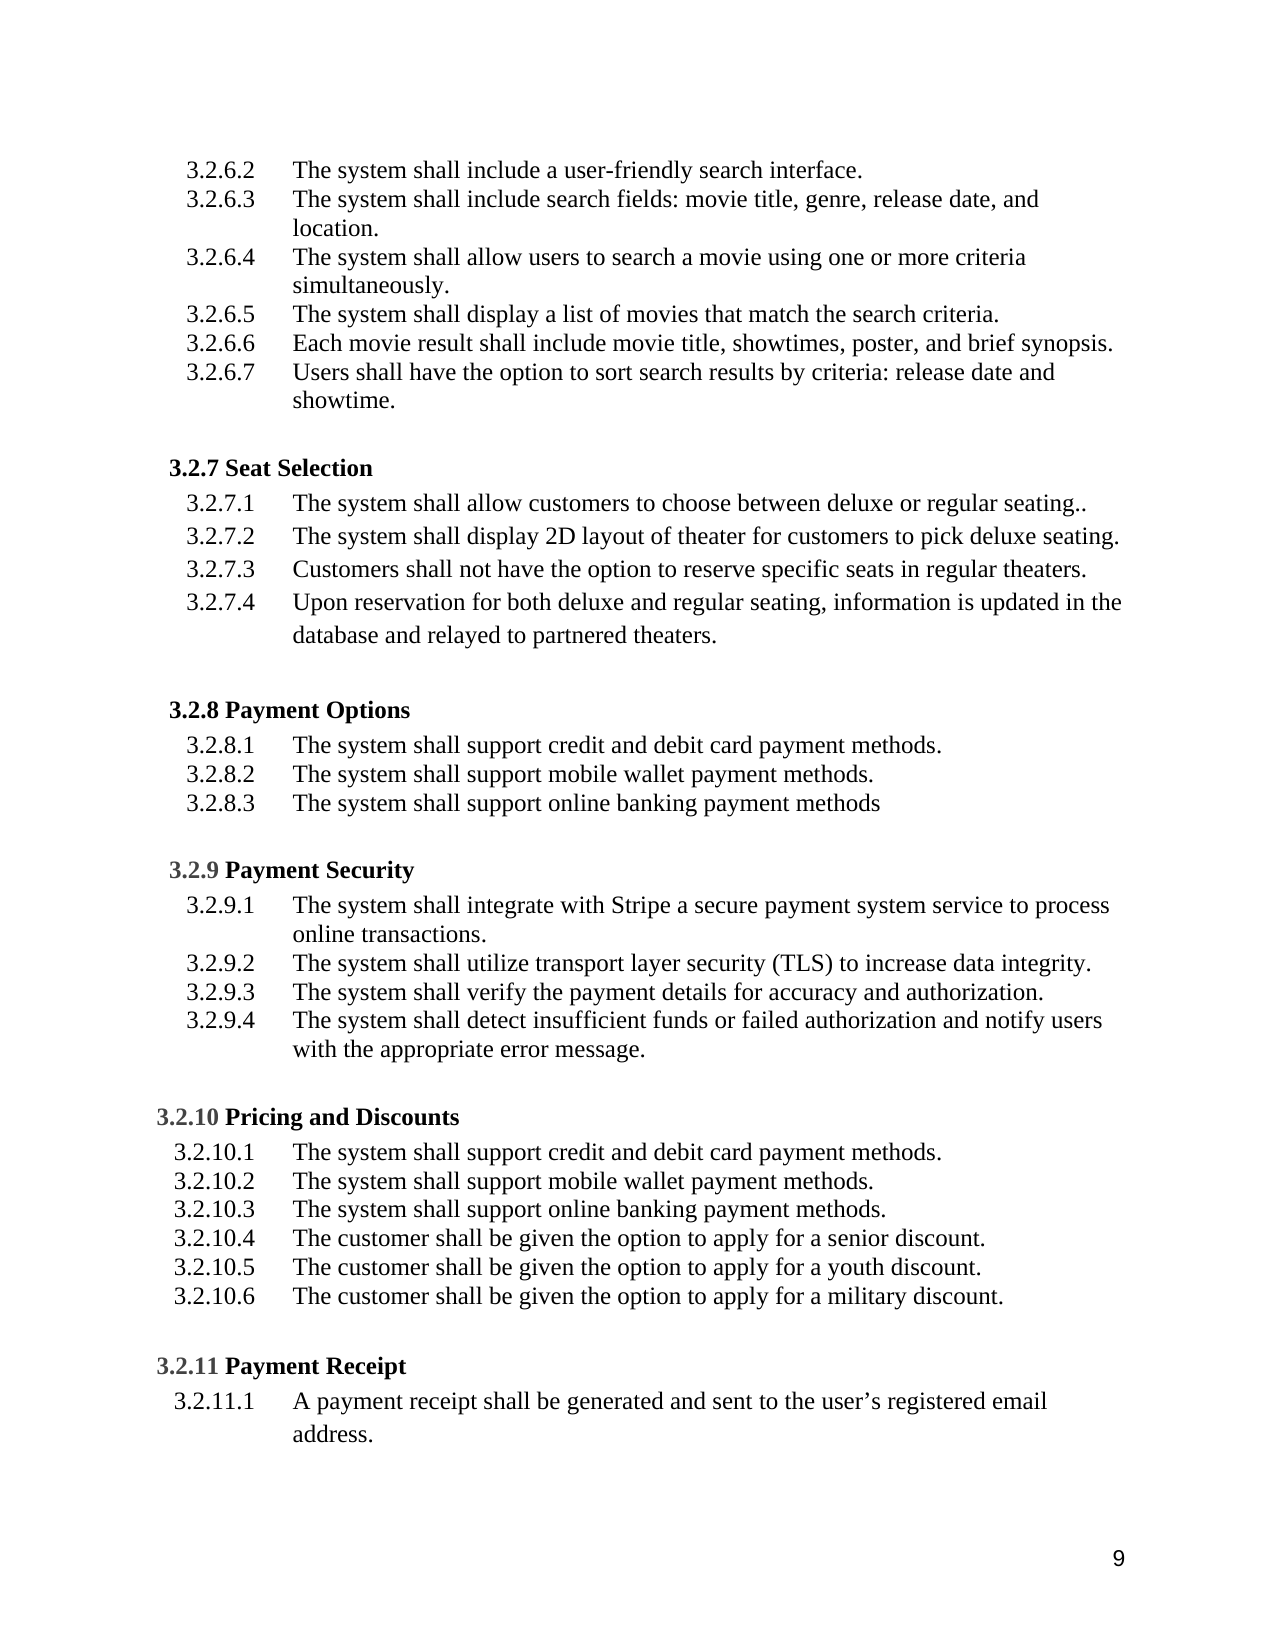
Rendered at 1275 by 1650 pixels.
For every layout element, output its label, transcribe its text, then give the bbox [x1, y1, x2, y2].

list The system shall display 2D layout of theater for customers to pick deluxe seating. [255, 521, 1125, 550]
list A payment receipt shall be generated and sent to the user’s registered email address. [255, 1386, 1125, 1447]
list The system shall include a user-friendly search interface. [255, 156, 1125, 184]
list The system shall allow customers to choose between deluxe or regular seating.. [255, 488, 1125, 517]
list The system shall verify the payment details for accuracy and authorization. [255, 977, 1125, 1006]
list The system shall support online banking payment methods [255, 788, 1125, 843]
subtitle Payment Options [219, 696, 1125, 724]
list The system shall integrate with Stripe a secure payment system service to process online transactions. [255, 891, 1125, 948]
list The system shall utilize transport layer security (TLS) to increase data integrity. [255, 948, 1125, 977]
subtitle Seat Selection [219, 453, 1125, 482]
list Each movie result shall include movie title, showtimes, poster, and brief synopsis. [255, 328, 1125, 357]
list The system shall include search fields: movie title, genre, release date, and location. [255, 184, 1125, 242]
list Upon reservation for both deluxe and regular seating, information is updated in the database and relayed to partnered theaters. [255, 587, 1125, 679]
subtitle Payment Receipt [219, 1351, 1125, 1379]
list The system shall support mobile wallet payment methods. [255, 759, 1125, 788]
list The customer shall be given the option to apply for a senior discount. [255, 1223, 1125, 1252]
list The system shall allow users to search a movie using one or more criteria simultaneously. [255, 242, 1125, 299]
list Customers shall not have the option to reserve specific seats in regular theaters. [255, 554, 1125, 583]
list The system shall support mobile wallet payment methods. [255, 1166, 1125, 1194]
list The system shall support credit and debit card payment methods. [255, 1137, 1125, 1166]
subtitle Payment Security [219, 856, 1125, 884]
list The system shall detect insufficient funds or failed authorization and notify users with the appropriate error message. [255, 1006, 1125, 1089]
list The system shall support credit and debit card payment methods. [255, 731, 1125, 759]
list The system shall support online banking payment methods. [255, 1194, 1125, 1223]
list The system shall display a list of movies that match the search criteria. [255, 299, 1125, 328]
subtitle Pricing and Discounts [219, 1102, 1125, 1131]
list Users shall have the option to sort search results by criteria: release date and showtime. [255, 357, 1125, 441]
list The customer shall be given the option to apply for a military discount. [255, 1281, 1125, 1309]
list The customer shall be given the option to apply for a youth discount. [255, 1252, 1125, 1281]
